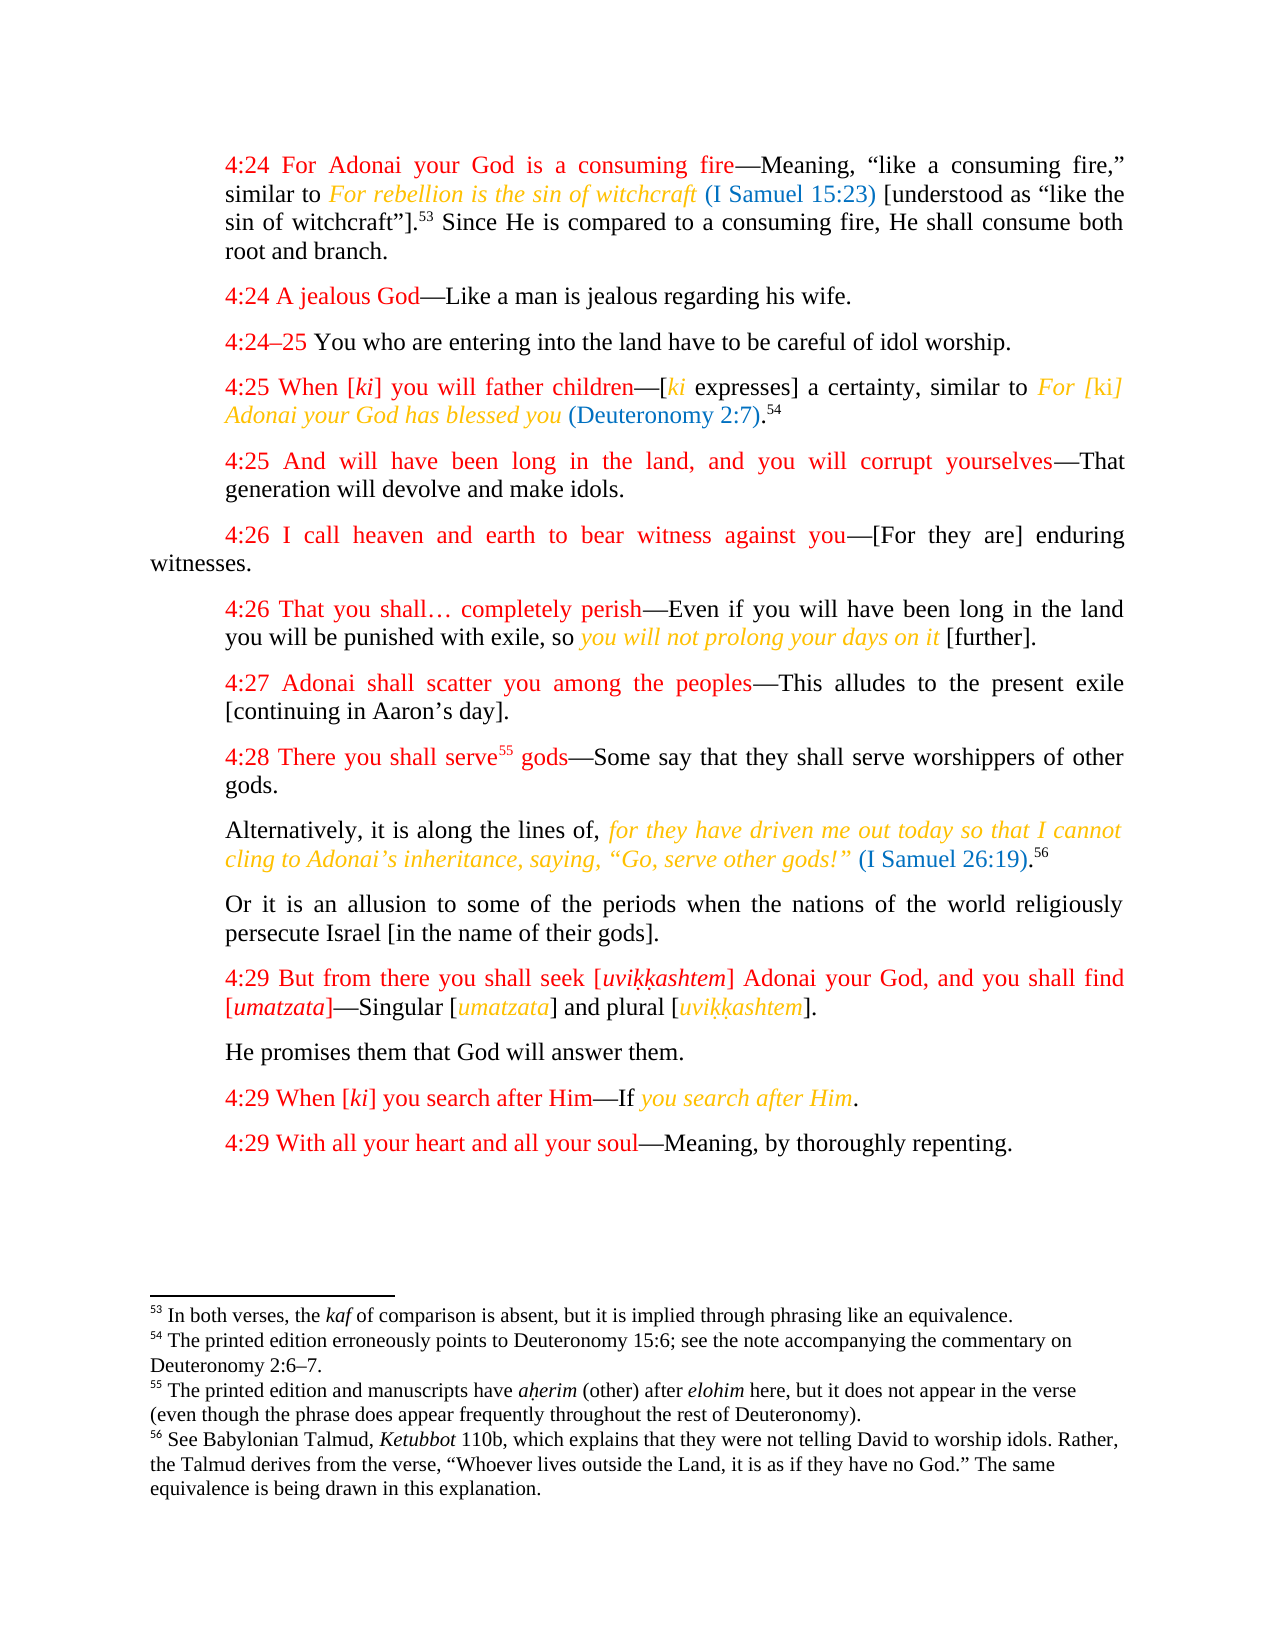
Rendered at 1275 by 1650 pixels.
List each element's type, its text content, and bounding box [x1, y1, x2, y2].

text 4:24 A jealous God—Like a man is jealous regarding his wife. [225, 281, 1125, 310]
text 4:24–25 You who are entering into the land have to be careful of idol worship. [225, 327, 1125, 355]
text 4:28 There you shall serve gods—Some say that they shall serve worshippers of other gods. [225, 742, 1125, 799]
text 4:27 Adonai shall scatter you among the peoples—This alludes to the present exile [continuing in Aaron’s day]. [225, 668, 1125, 725]
text 4:29 With all your heart and all your soul—Meaning, by thoroughly repenting. [225, 1128, 1125, 1157]
text Or it is an allusion to some of the periods when the nations of the world religiously persecute Israel [in the name of their gods]. [225, 889, 1125, 947]
text 4:26 I call heaven and earth to bear witness against you—[For they are] enduring witnesses. [150, 520, 1125, 577]
text 4:24 For Adonai your God is a consuming fire—Meaning, “like a consuming fire,” similar to For rebellion is the sin of witchcraft (I Samuel 15:23) [understood as “like the sin of witchcraft”]. Since He is compared to a consuming fire, He shall consume both root and branch. [225, 150, 1125, 265]
text 4:26 That you shall… completely perish—Even if you will have been long in the land you will be punished with exile, so you will not prolong your days on it [further]. [225, 594, 1125, 651]
text 4:25 And will have been long in the land, and you will corrupt yourselves—That generation will devolve and make idols. [225, 446, 1125, 503]
text He promises them that God will answer them. [225, 1037, 1125, 1066]
text 4:25 When [ki] you will father children—[ki expresses] a certainty, similar to For [ki] Adonai your God has blessed you (Deuteronomy 2:7). [225, 372, 1125, 429]
text 4:29 When [ki] you search after Him—If you search after Him. [225, 1083, 1125, 1111]
text 4:29 But from there you shall seek [uviḳḳashtem] Adonai your God, and you shall find [umatzata]—Singular [umatzata] and plural [uviḳḳashtem]. [225, 963, 1125, 1021]
text Alternatively, it is along the lines of, for they have driven me out today so that I cannot cling to Adonai’s inheritance, saying, “Go, serve other gods!” (I Samuel 26:19). [225, 816, 1125, 873]
